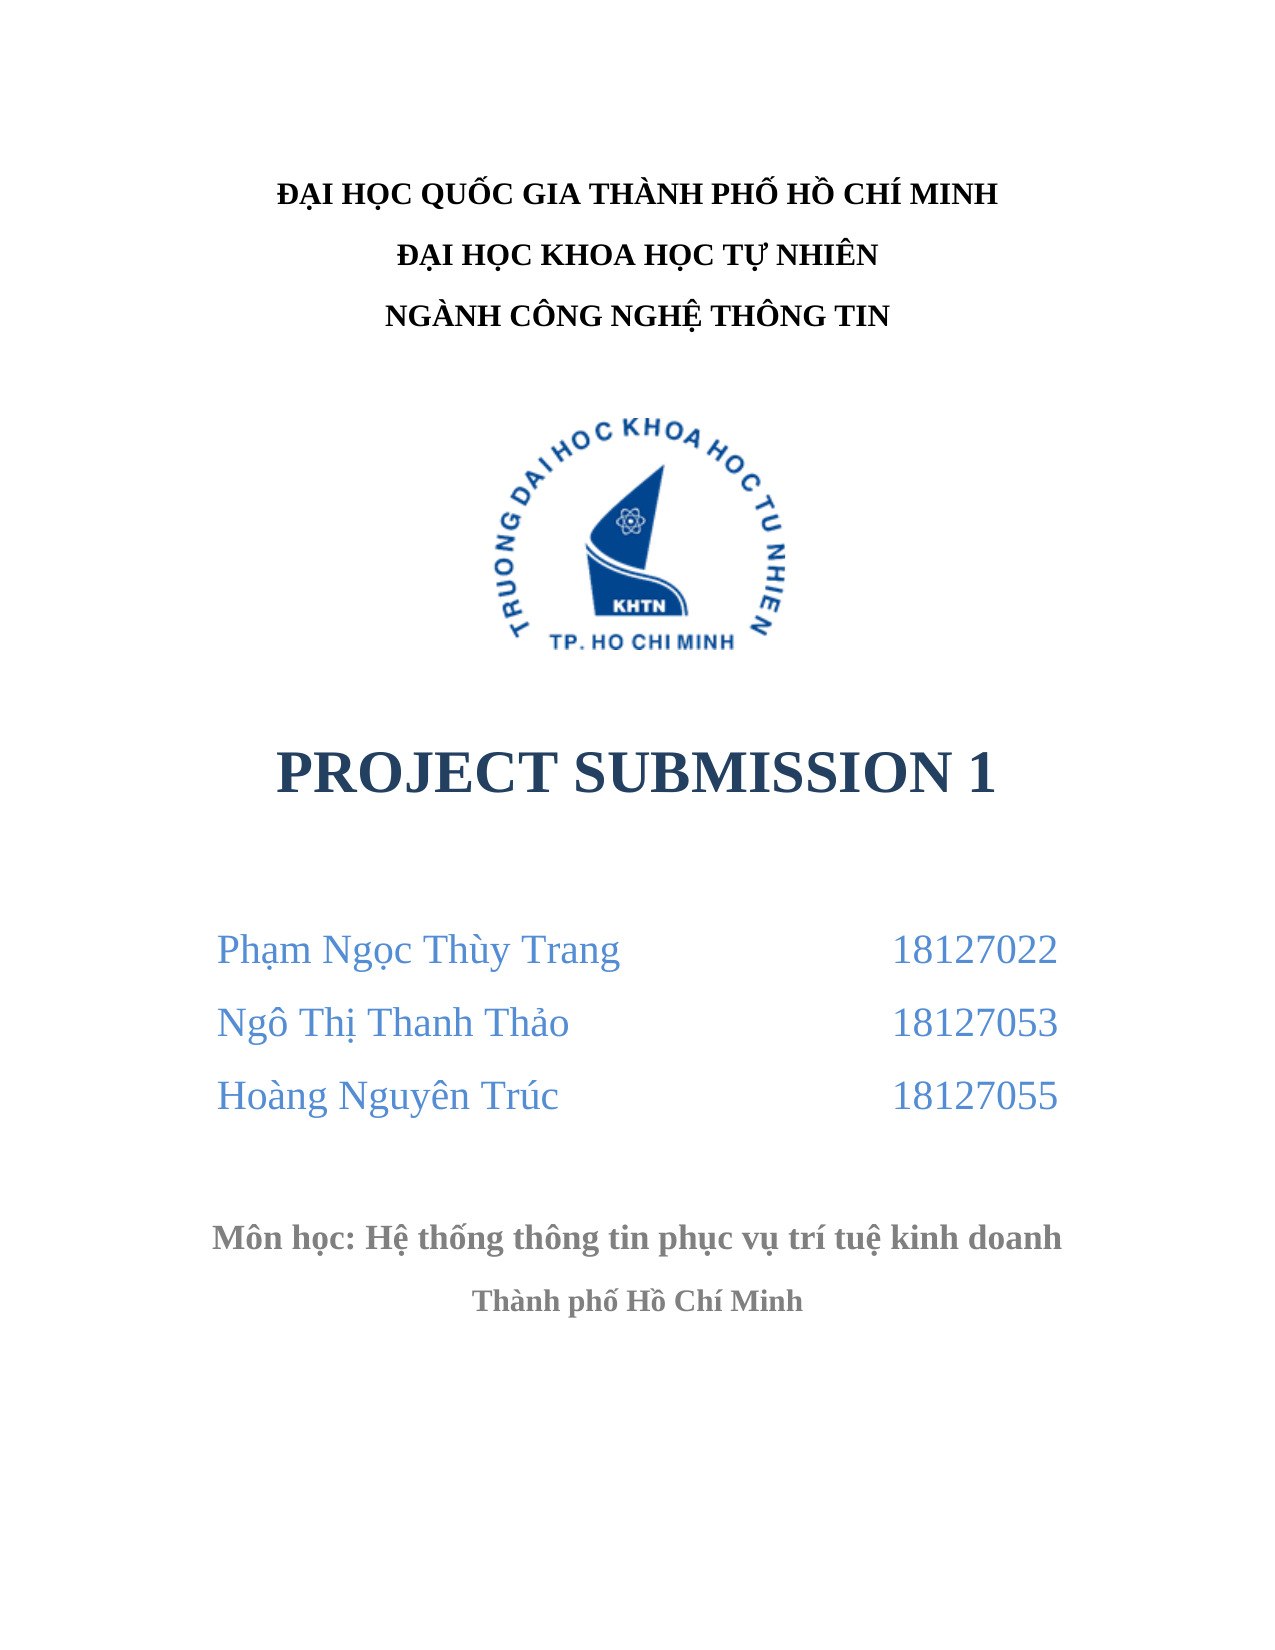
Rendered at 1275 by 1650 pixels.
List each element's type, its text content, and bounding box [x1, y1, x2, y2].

text Môn học: Hệ thống thông tin phục vụ trí tuệ kinh doanh [150, 1217, 1125, 1257]
text ĐẠI HỌC KHOA HỌC TỰ NHIÊN [150, 236, 1125, 272]
text ĐẠI HỌC QUỐC GIA THÀNH PHỐ HỒ CHÍ MINH [150, 175, 1125, 211]
text Ngô Thị Thanh Thảo 18127053 [150, 998, 1125, 1046]
text NGÀNH CÔNG NGHỆ THÔNG TIN [150, 297, 1125, 333]
text PROJECT SUBMISSION 1 [150, 736, 1125, 805]
picture [489, 418, 786, 650]
text Phạm Ngọc Thùy Trang 18127022 [150, 925, 1125, 973]
text Thành phố Hồ Chí Minh [150, 1282, 1125, 1318]
text Hoàng Nguyên Trúc 18127055 [150, 1071, 1125, 1119]
